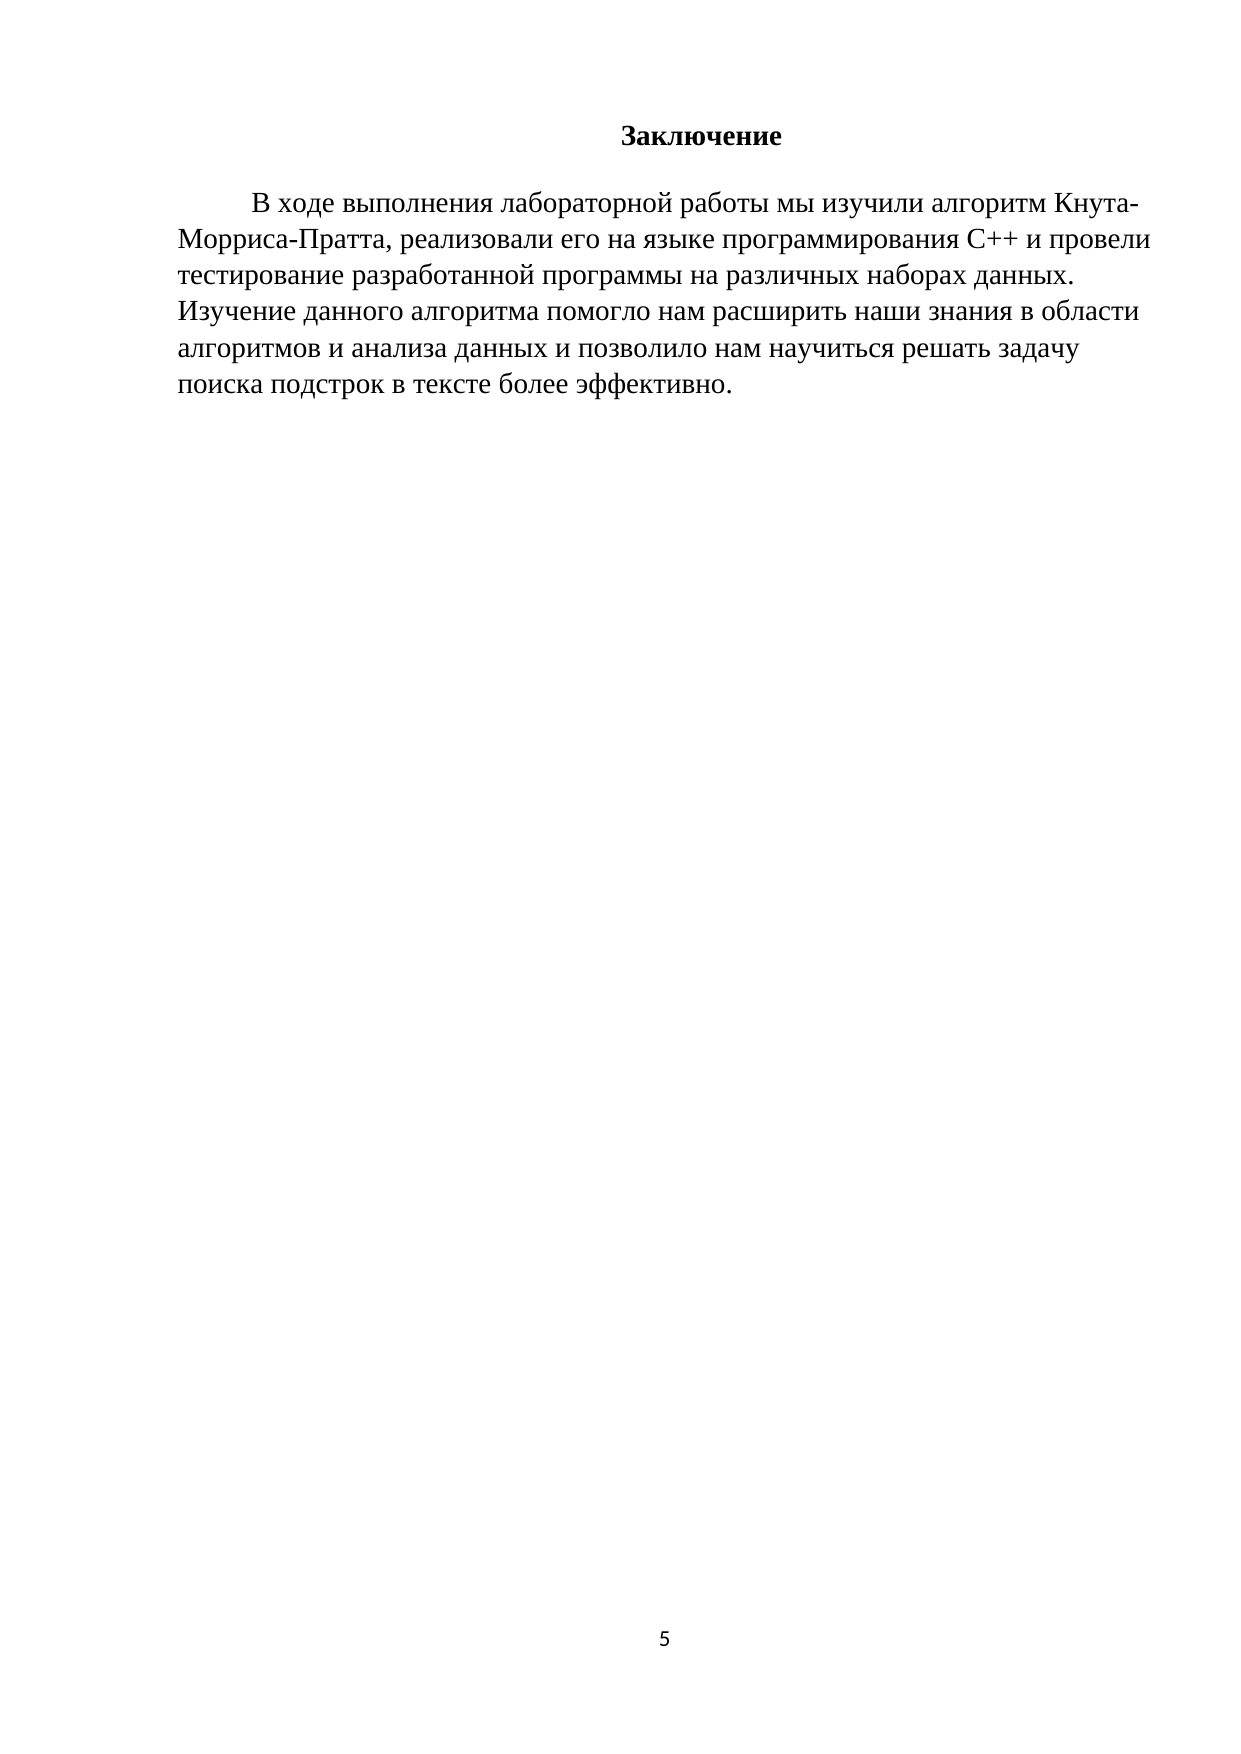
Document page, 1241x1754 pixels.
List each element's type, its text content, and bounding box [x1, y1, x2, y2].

text В ходе выполнения лабораторной работы мы изучили алгоритм Кнута-Морриса-Пратта, реализовали его на языке программирования С++ и провели тестирование разработанной программы на различных наборах данных. Изучение данного алгоритма помогло нам расширить наши знания в области алгоритмов и анализа данных и позволило нам научиться решать задачу поиска подстрок в тексте более эффективно. [177, 185, 1152, 399]
text Заключение [177, 118, 1152, 152]
